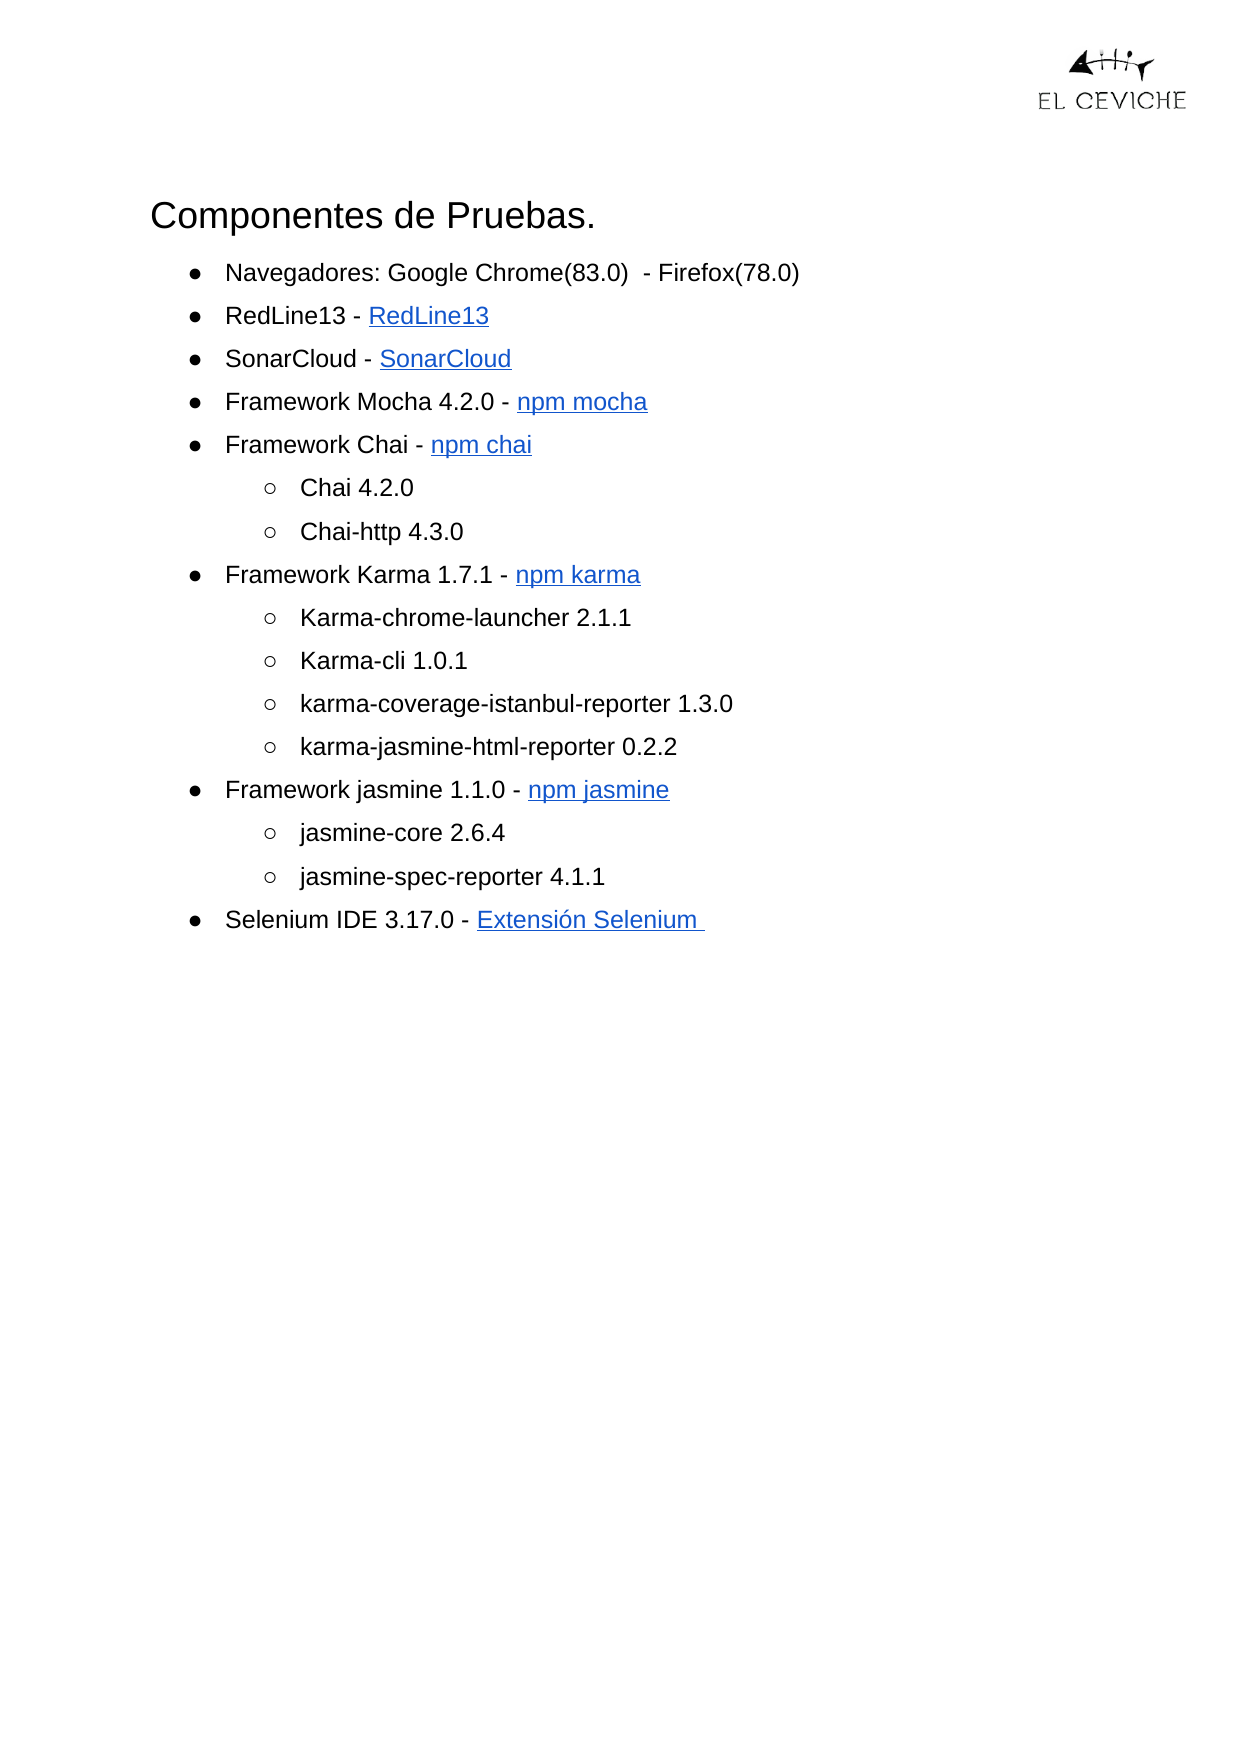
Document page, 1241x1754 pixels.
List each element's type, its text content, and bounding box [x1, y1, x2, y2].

list jasmine-core 2.6.4 [262, 818, 1090, 847]
list karma-coverage-istanbul-reporter 1.3.0 [262, 689, 1090, 718]
list karma-jasmine-html-reporter 0.2.2 [262, 732, 1090, 761]
list Framework Karma 1.7.1 - npm karma [187, 560, 1090, 588]
list RedLine13 - RedLine13 [187, 301, 1090, 330]
list Chai-http 4.3.0 [262, 517, 1090, 545]
list Navegadores: Google Chrome(83.0) - Firefox(78.0) [187, 258, 1090, 287]
list Chai 4.2.0 [262, 473, 1090, 502]
list Selenium IDE 3.17.0 - Extensión Selenium [187, 905, 1090, 933]
list Framework Mocha 4.2.0 - npm mocha [187, 387, 1090, 416]
list Framework Chai - npm chai [187, 430, 1090, 459]
list jasmine-spec-reporter 4.1.1 [262, 862, 1090, 890]
text Componentes de Pruebas. [150, 193, 1090, 236]
list Karma-chrome-launcher 2.1.1 [262, 603, 1090, 632]
list Framework jasmine 1.1.0 - npm jasmine [187, 775, 1090, 804]
list Karma-cli 1.0.1 [262, 646, 1090, 675]
list SonarCloud - SonarCloud [187, 344, 1090, 373]
picture [987, 18, 1240, 136]
